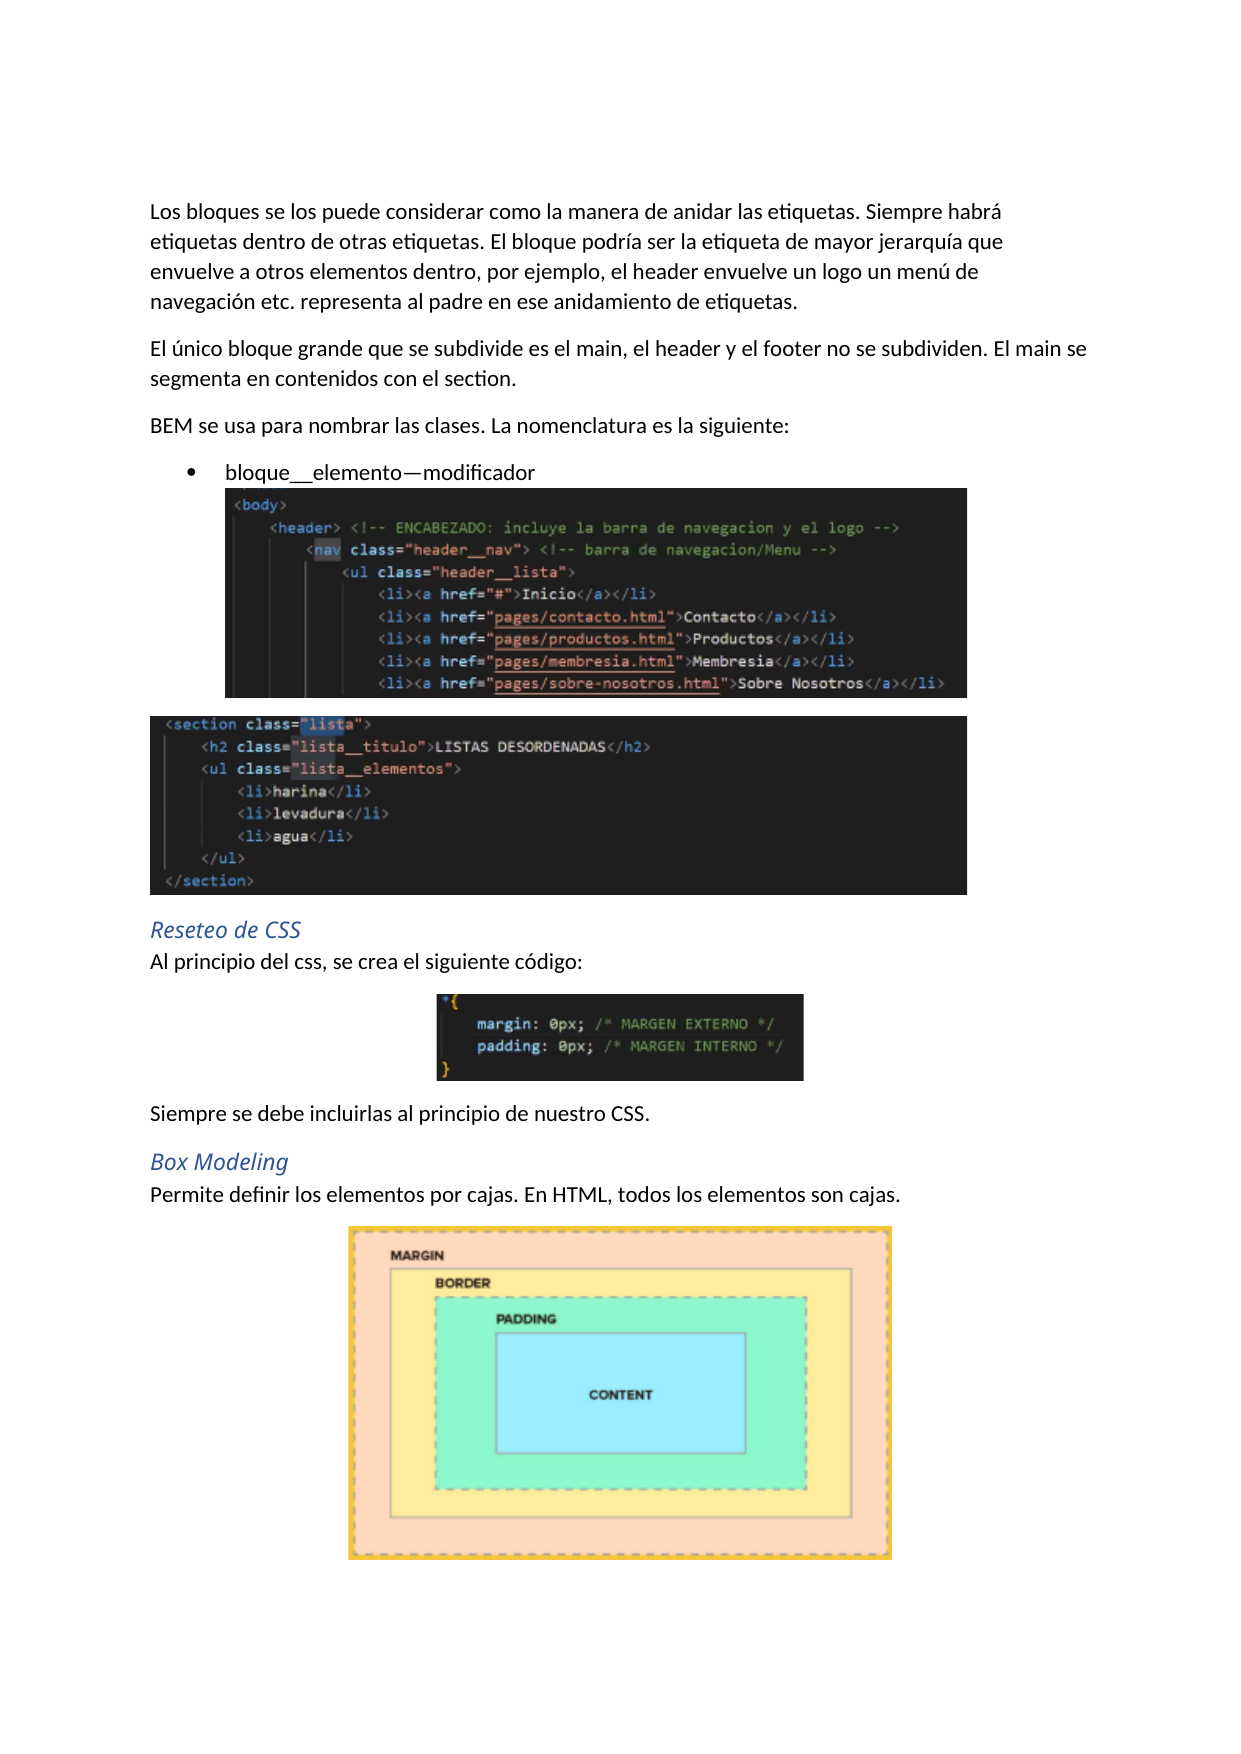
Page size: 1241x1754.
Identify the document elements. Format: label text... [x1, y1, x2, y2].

text Siempre se debe incluirlas al principio de nuestro CSS. [150, 1099, 1090, 1127]
subtitle Box Modeling [150, 1146, 1090, 1177]
picture [150, 716, 968, 895]
text Los bloques se los puede considerar como la manera de anidar las etiquetas. Siempre habrá etiquetas dentro de otras etiquetas. El bloque podría ser la etiqueta de mayor jerarquía que envuelve a otros elementos dentro, por ejemplo, el header envuelve un logo un menú de navegación etc. representa al padre en ese anidamiento de etiquetas. [150, 197, 1090, 316]
text BEM se usa para nombrar las clases. La nomenclatura es la siguiente: [150, 411, 1090, 439]
text El único bloque grande que se subdivide es el main, el header y el footer no se subdividen. El main se segmenta en contenidos con el section. [150, 334, 1090, 393]
picture [436, 994, 804, 1081]
subtitle Reseteo de CSS [150, 914, 1090, 945]
text Permite definir los elementos por cajas. En HTML, todos los elementos son cajas. [150, 1180, 1090, 1208]
list bloque__elemento—modificador [187, 458, 1090, 486]
picture [225, 488, 968, 698]
text Al principio del css, se crea el siguiente código: [150, 947, 1090, 976]
picture [348, 1226, 892, 1560]
